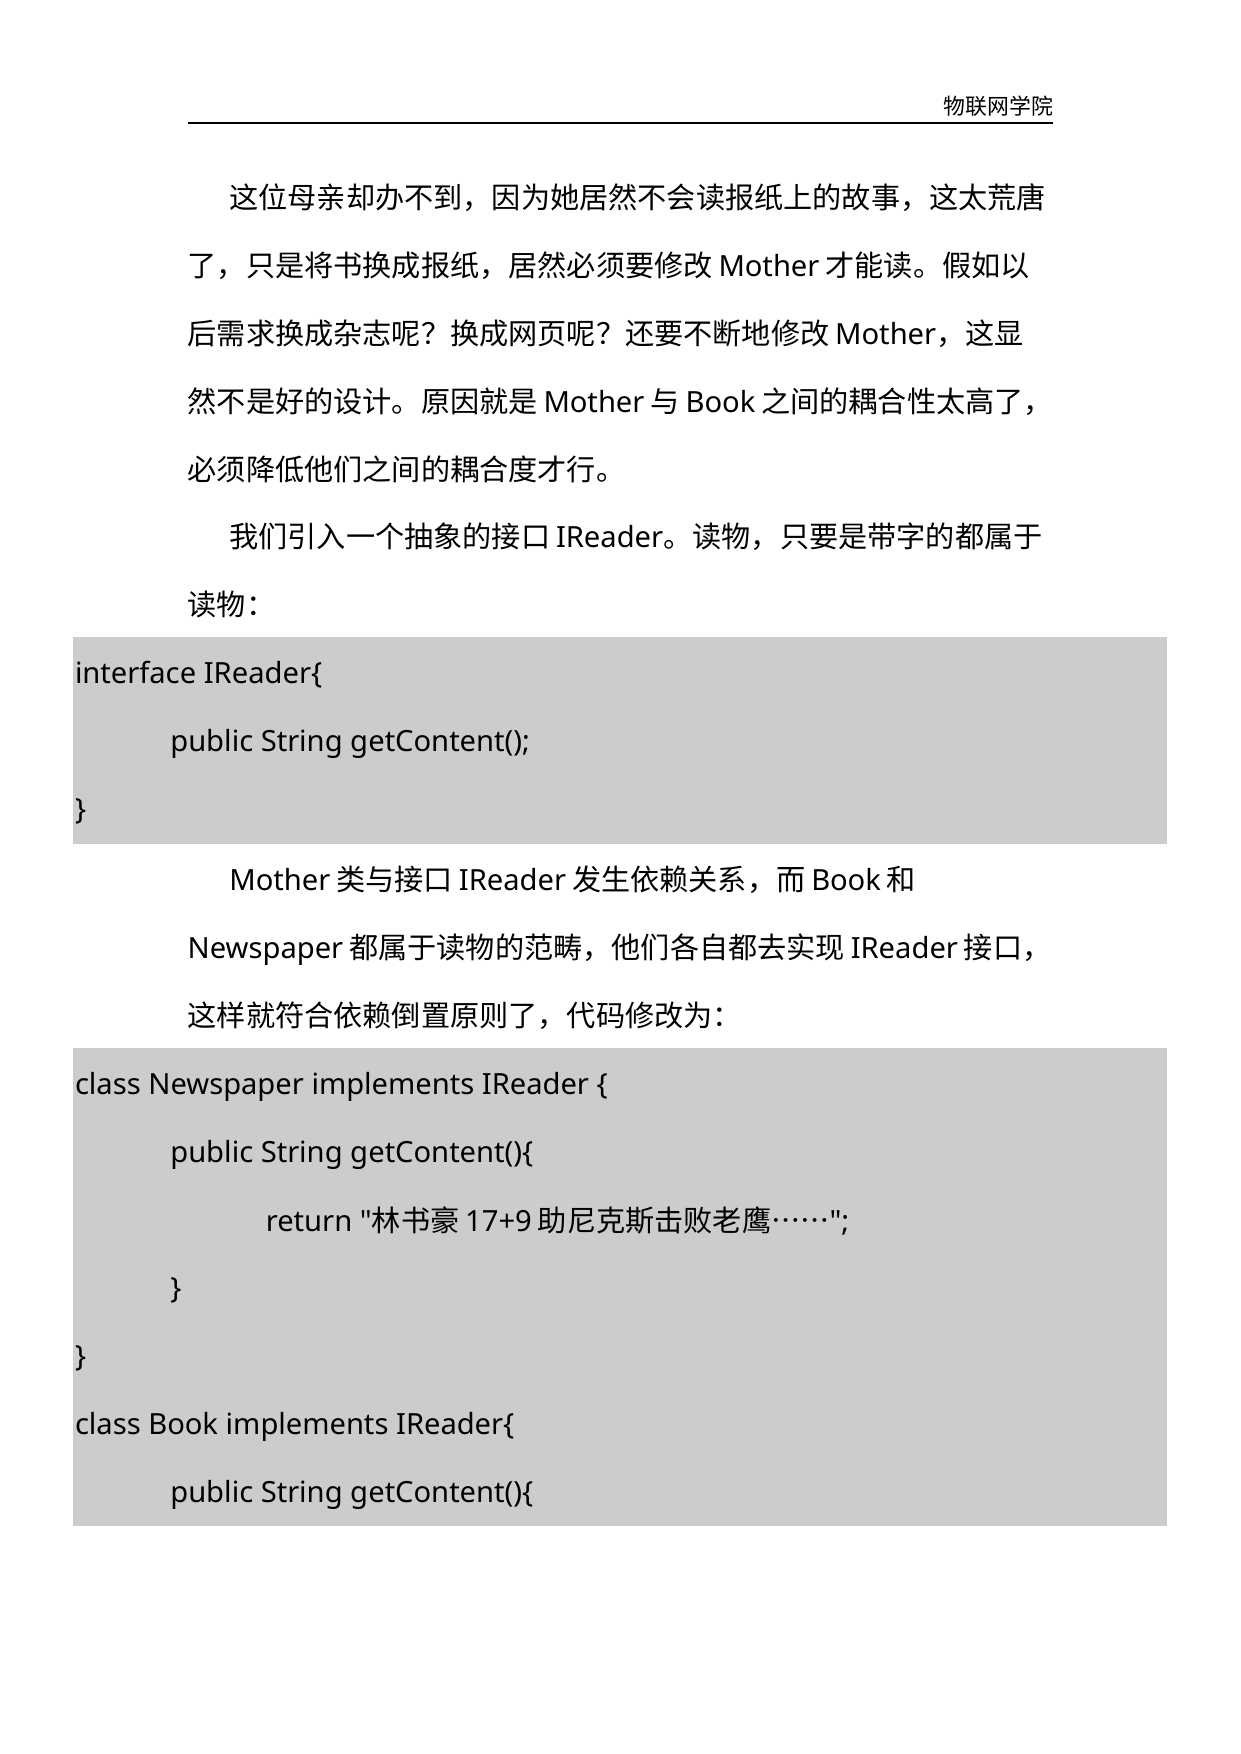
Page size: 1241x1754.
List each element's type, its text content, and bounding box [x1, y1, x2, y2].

text 这位母亲却办不到，因为她居然不会读报纸上的故事，这太荒唐了，只是将书换成报纸，居然必须要修改Mother才能读。假如以后需求换成杂志呢？换成网页呢？还要不断地修改Mother，这显然不是好的设计。原因就是Mother与Book之间的耦合性太高了，必须降低他们之间的耦合度才行。 [187, 162, 1053, 501]
text Mother类与接口IReader发生依赖关系，而Book和Newspaper都属于读物的范畴，他们各自都去实现IReader接口，这样就符合依赖倒置原则了，代码修改为： [187, 844, 1053, 1048]
text 我们引入一个抽象的接口IReader。读物，只要是带字的都属于读物： [187, 501, 1053, 637]
table_header interface IReader{ public String getContent(); } [73, 637, 1167, 844]
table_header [73, 1048, 1167, 1526]
